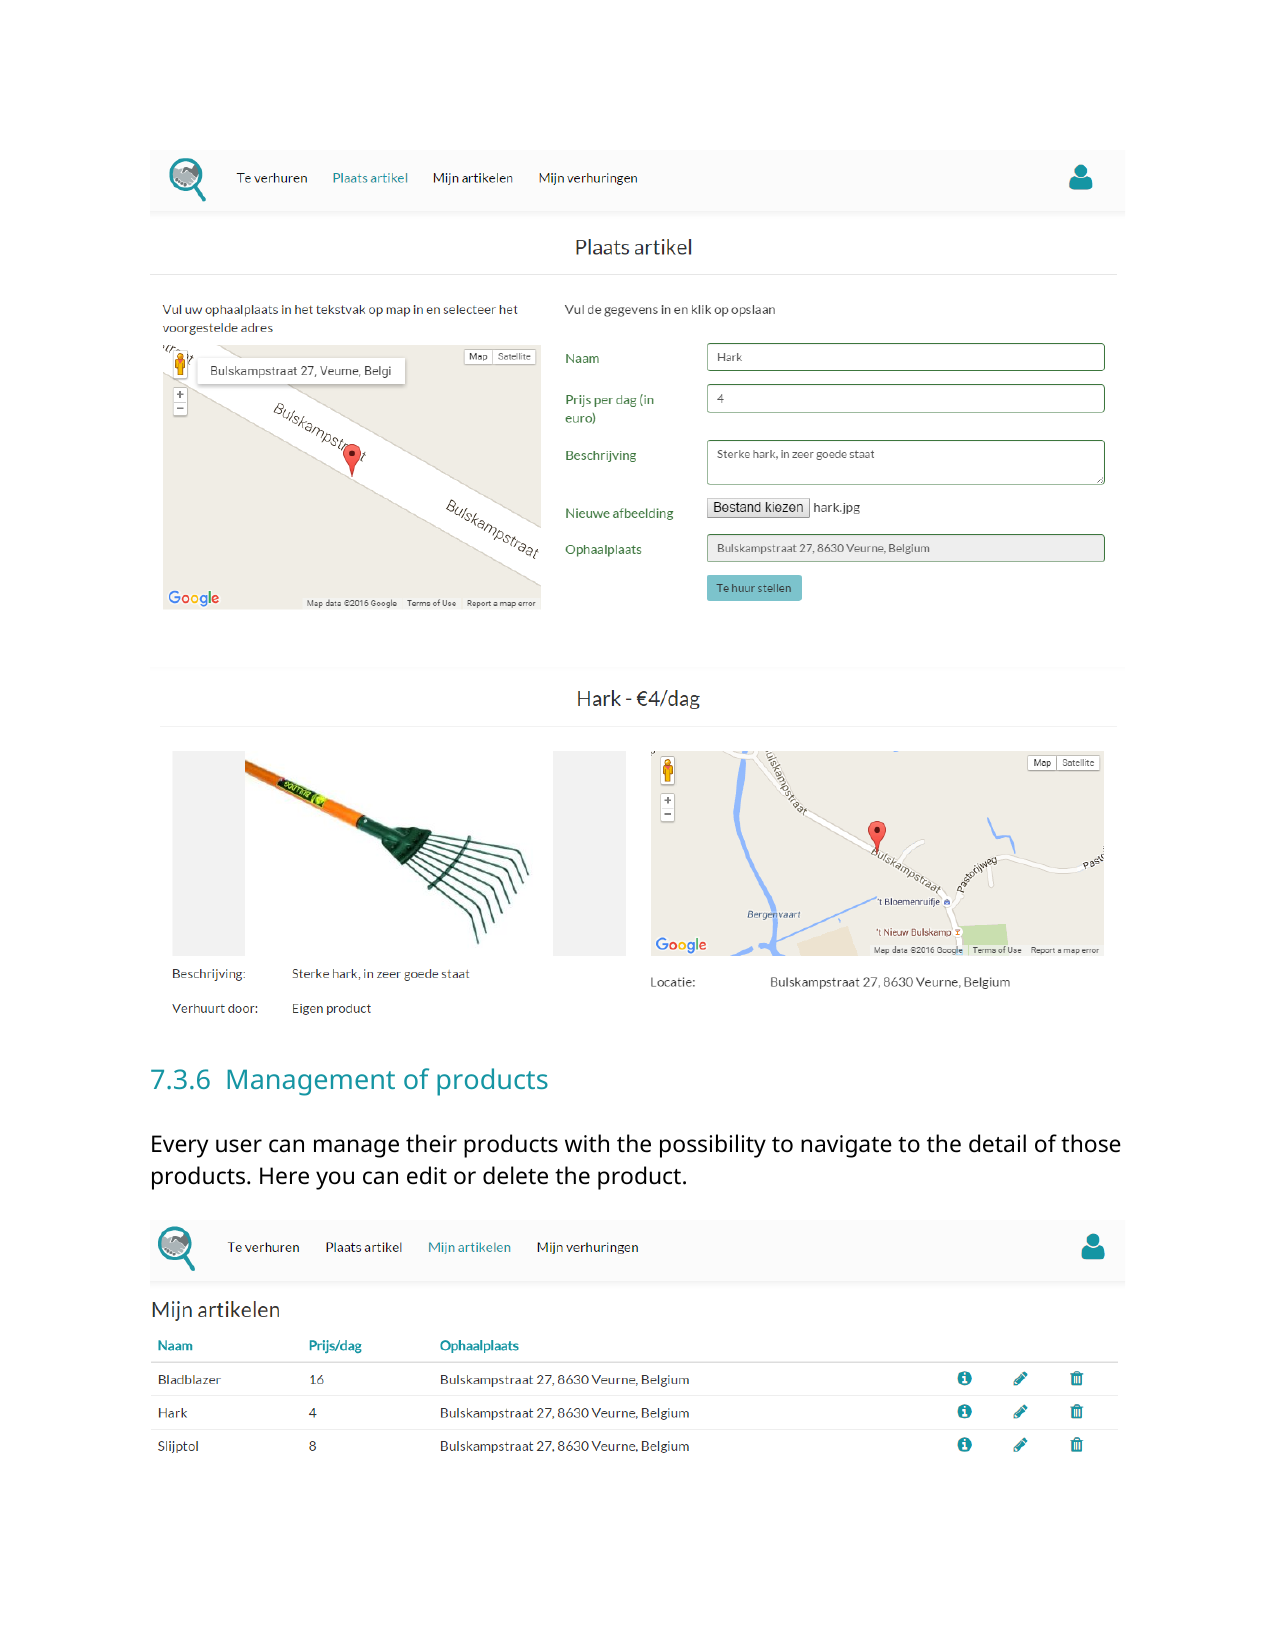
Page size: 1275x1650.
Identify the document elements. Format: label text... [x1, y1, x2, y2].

subtitle 7.3.6 Management of products [150, 1061, 1125, 1097]
text Every user can manage their products with the possibility to navigate to the detail of those products. Here you can edit or delete the product. [150, 1128, 1125, 1191]
picture [150, 667, 1125, 1032]
picture [150, 1220, 1125, 1480]
picture [150, 150, 1125, 638]
